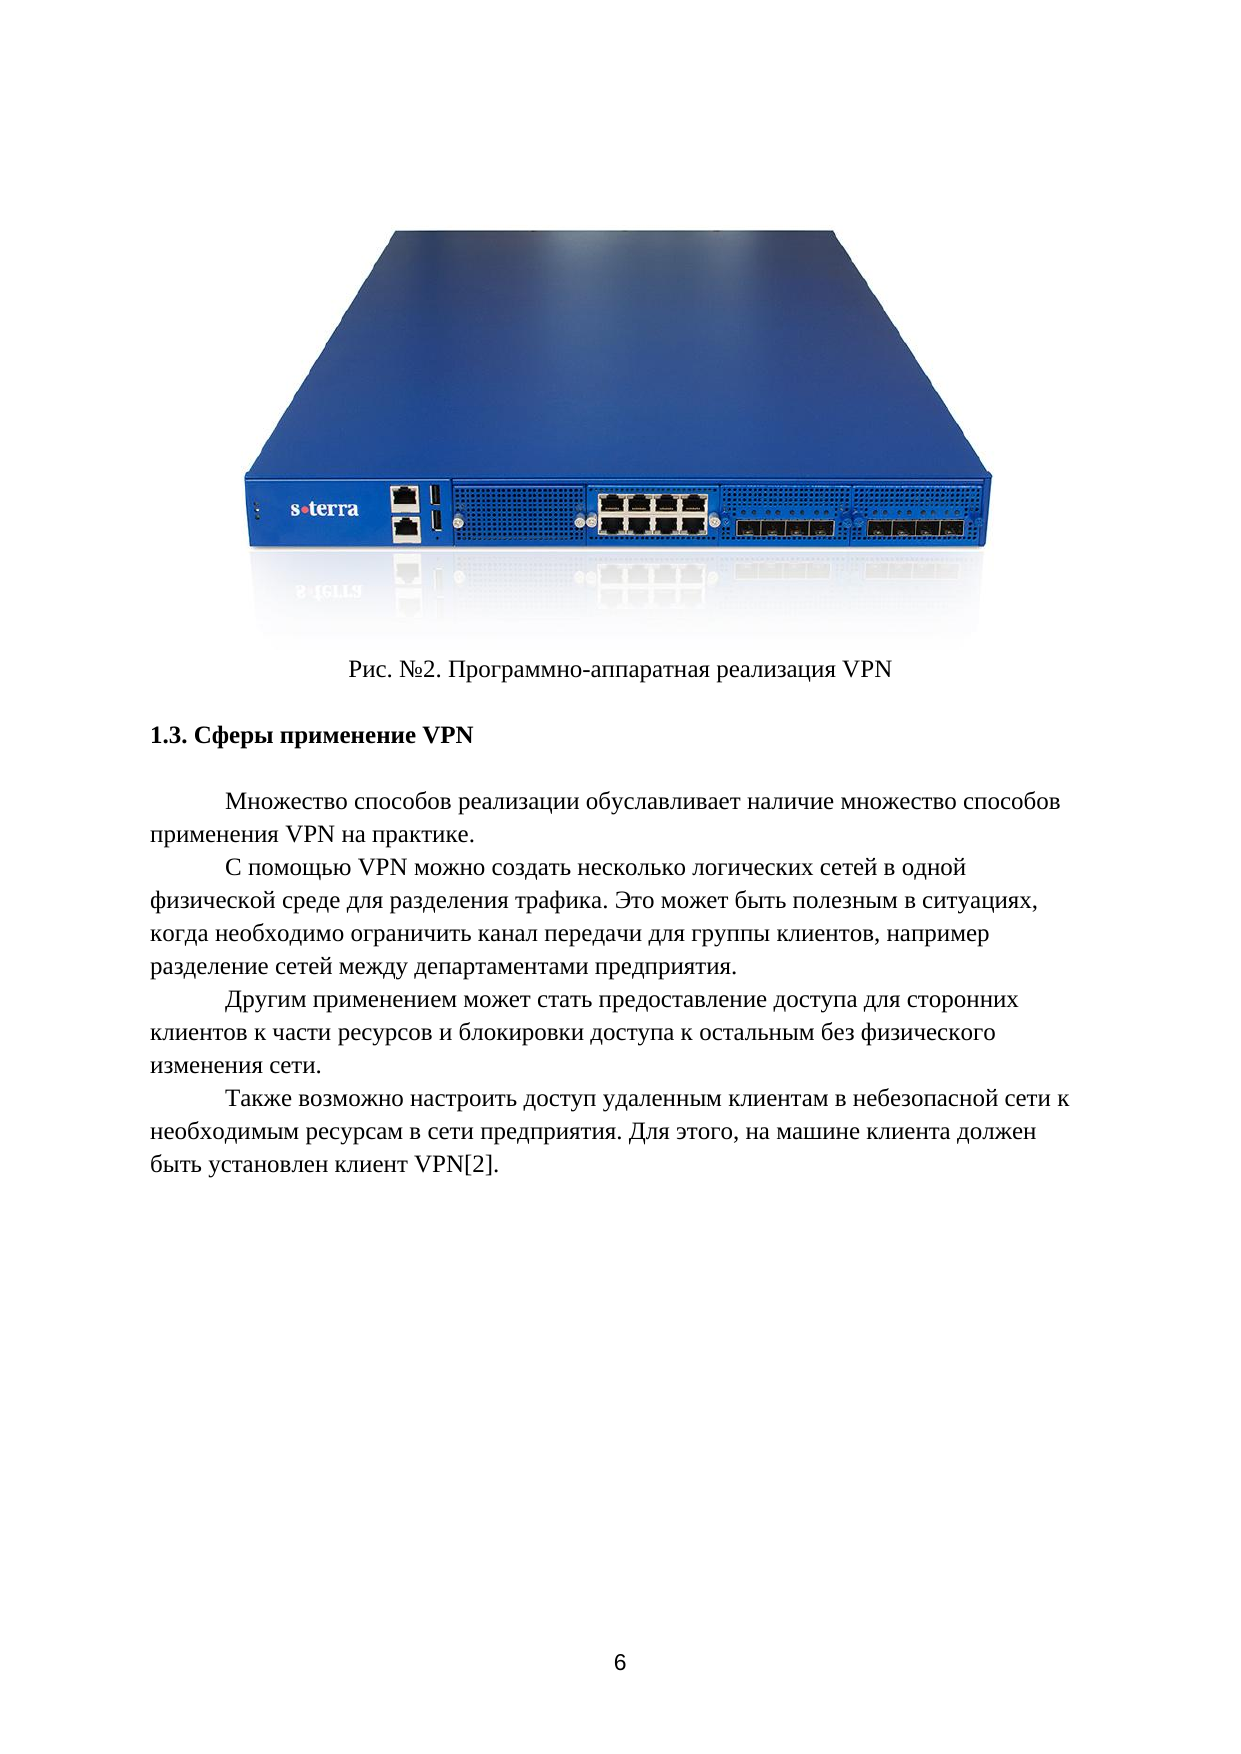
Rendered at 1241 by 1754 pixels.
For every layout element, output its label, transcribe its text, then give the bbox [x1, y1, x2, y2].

text С помощью VPN можно создать несколько логических сетей в одной физической среде для разделения трафика. Это может быть полезным в ситуациях, когда необходимо ограничить канал передачи для группы клиентов, например разделение сетей между департаментами предприятия. [150, 852, 1090, 980]
text Множество способов реализации обуславливает наличие множество способов применения VPN на практике. [150, 786, 1090, 848]
subtitle 1.3. Сферы применение VPN [150, 720, 1090, 749]
picture [150, 150, 1091, 650]
text Также возможно настроить доступ удаленным клиентам в небезопасной сети к необходимым ресурсам в сети предприятия. Для этого, на машине клиента должен быть установлен клиент VPN[2]. [150, 1083, 1090, 1178]
text Другим применением может стать предоставление доступа для сторонних клиентов к части ресурсов и блокировки доступа к остальным без физического изменения сети. [150, 984, 1090, 1079]
text Рис. №2. Программно-аппаратная реализация VPN [150, 654, 1090, 683]
